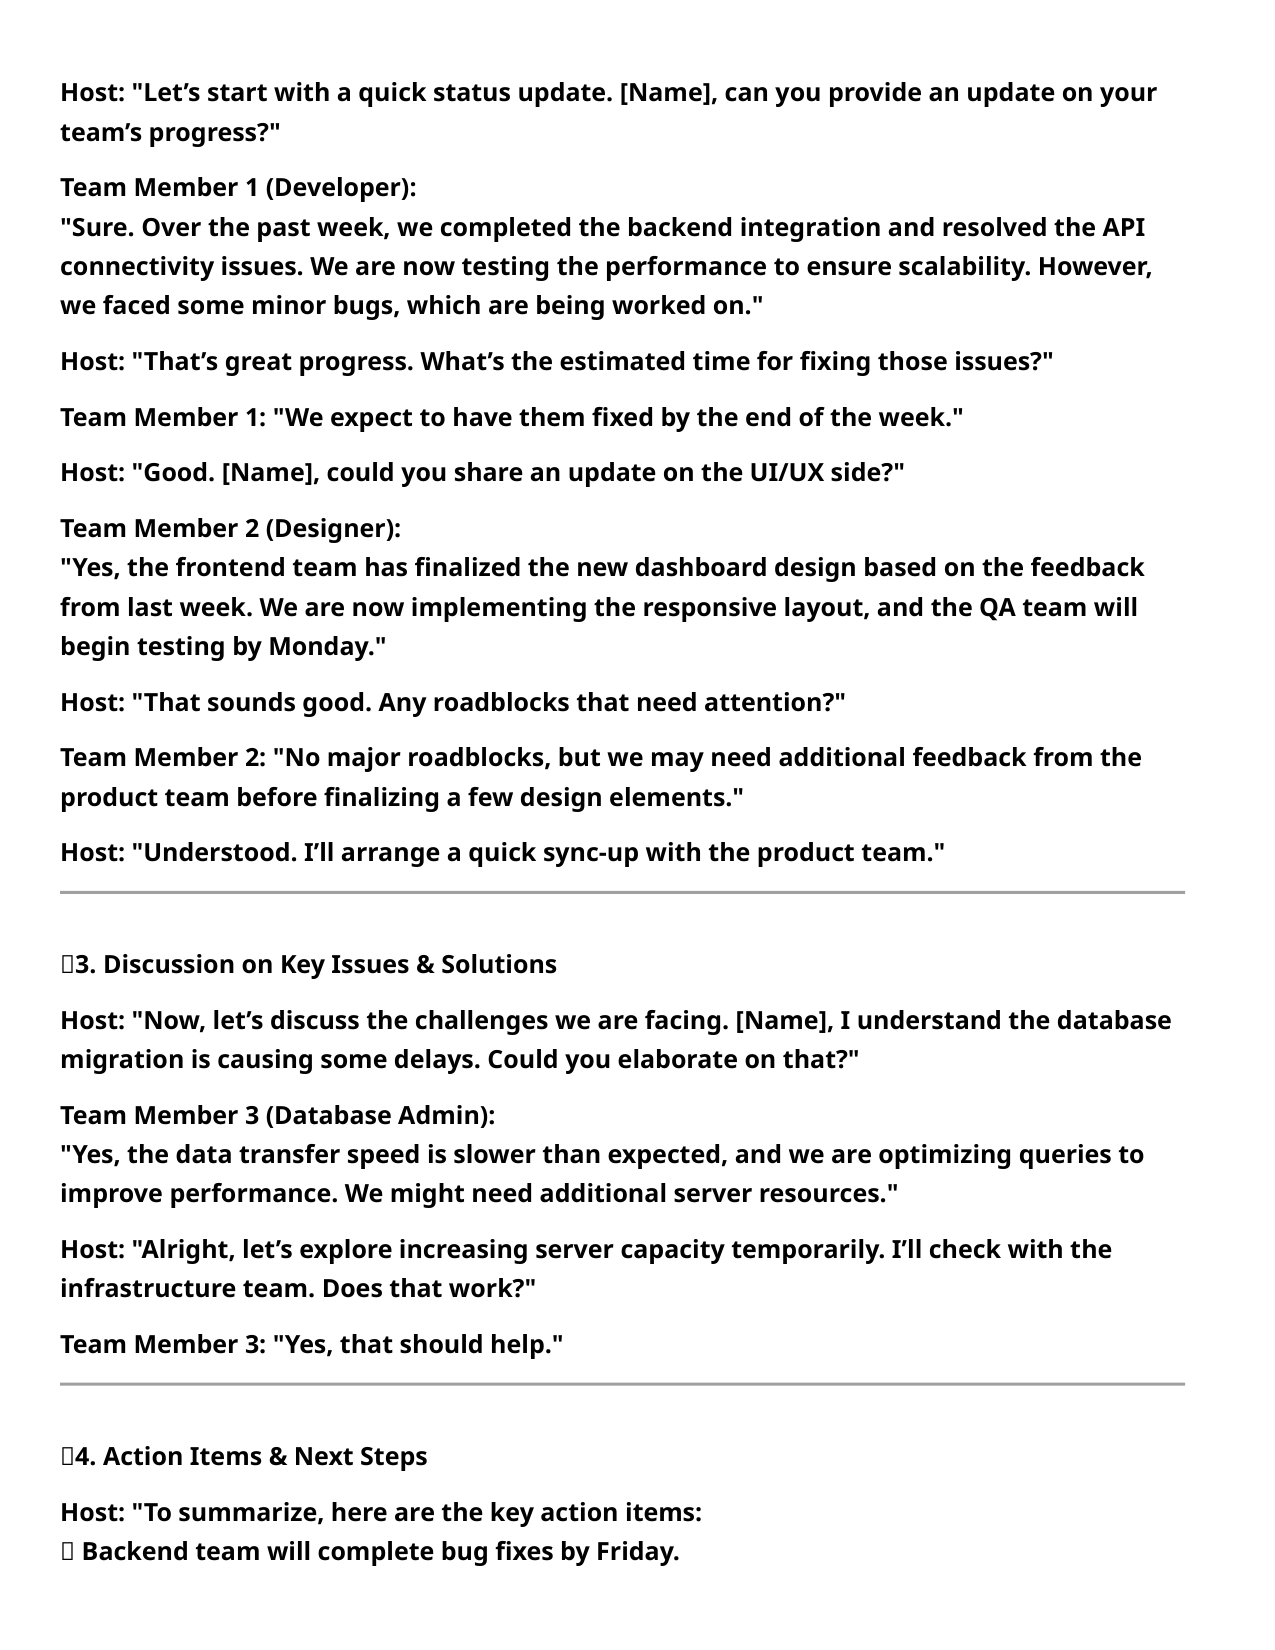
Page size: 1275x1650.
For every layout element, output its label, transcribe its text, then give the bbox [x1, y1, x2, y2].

text Host: "Understood. I’ll arrange a quick sync-up with the product team." [60, 835, 1185, 869]
text Host: "Now, let’s discuss the challenges we are facing. [Name], I understand the database migration is causing some delays. Could you elaborate on that?" [60, 1002, 1185, 1076]
text Team Member 2: "No major roadblocks, but we may need additional feedback from the product team before finalizing a few design elements." [60, 740, 1185, 813]
text Team Member 3 (Database Admin): "Yes, the data transfer speed is slower than expected, and we are optimizing queries to improve performance. We might need additional server resources." [60, 1097, 1185, 1210]
text Team Member 3: "Yes, that should help." [60, 1327, 1185, 1361]
text Team Member 1 (Developer): "Sure. Over the past week, we completed the backend integration and resolved the API connectivity issues. We are now testing the performance to ensure scalability. However, we faced some minor bugs, which are being worked on." [60, 170, 1185, 322]
text Team Member 2 (Designer): "Yes, the frontend team has finalized the new dashboard design based on the feedback from last week. We are now implementing the responsive layout, and the QA team will begin testing by Monday." [60, 511, 1185, 662]
text Host: "Alright, let’s explore increasing server capacity temporarily. I’ll check with the infrastructure team. Does that work?" [60, 1232, 1185, 1305]
text Host: "That sounds good. Any roadblocks that need attention?" [60, 684, 1185, 718]
text Host: "Let’s start with a quick status update. [Name], can you provide an update on your team’s progress?" [60, 75, 1185, 148]
text 🔹3. Discussion on Key Issues & Solutions [60, 947, 1185, 981]
text Team Member 1: "We expect to have them fixed by the end of the week." [60, 399, 1185, 433]
text Host: "Good. [Name], could you share an update on the UI/UX side?" [60, 455, 1185, 489]
text Host: "That’s great progress. What’s the estimated time for fixing those issues?" [60, 343, 1185, 377]
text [60, 1494, 1185, 1567]
text 🔹4. Action Items & Next Steps [60, 1438, 1185, 1472]
